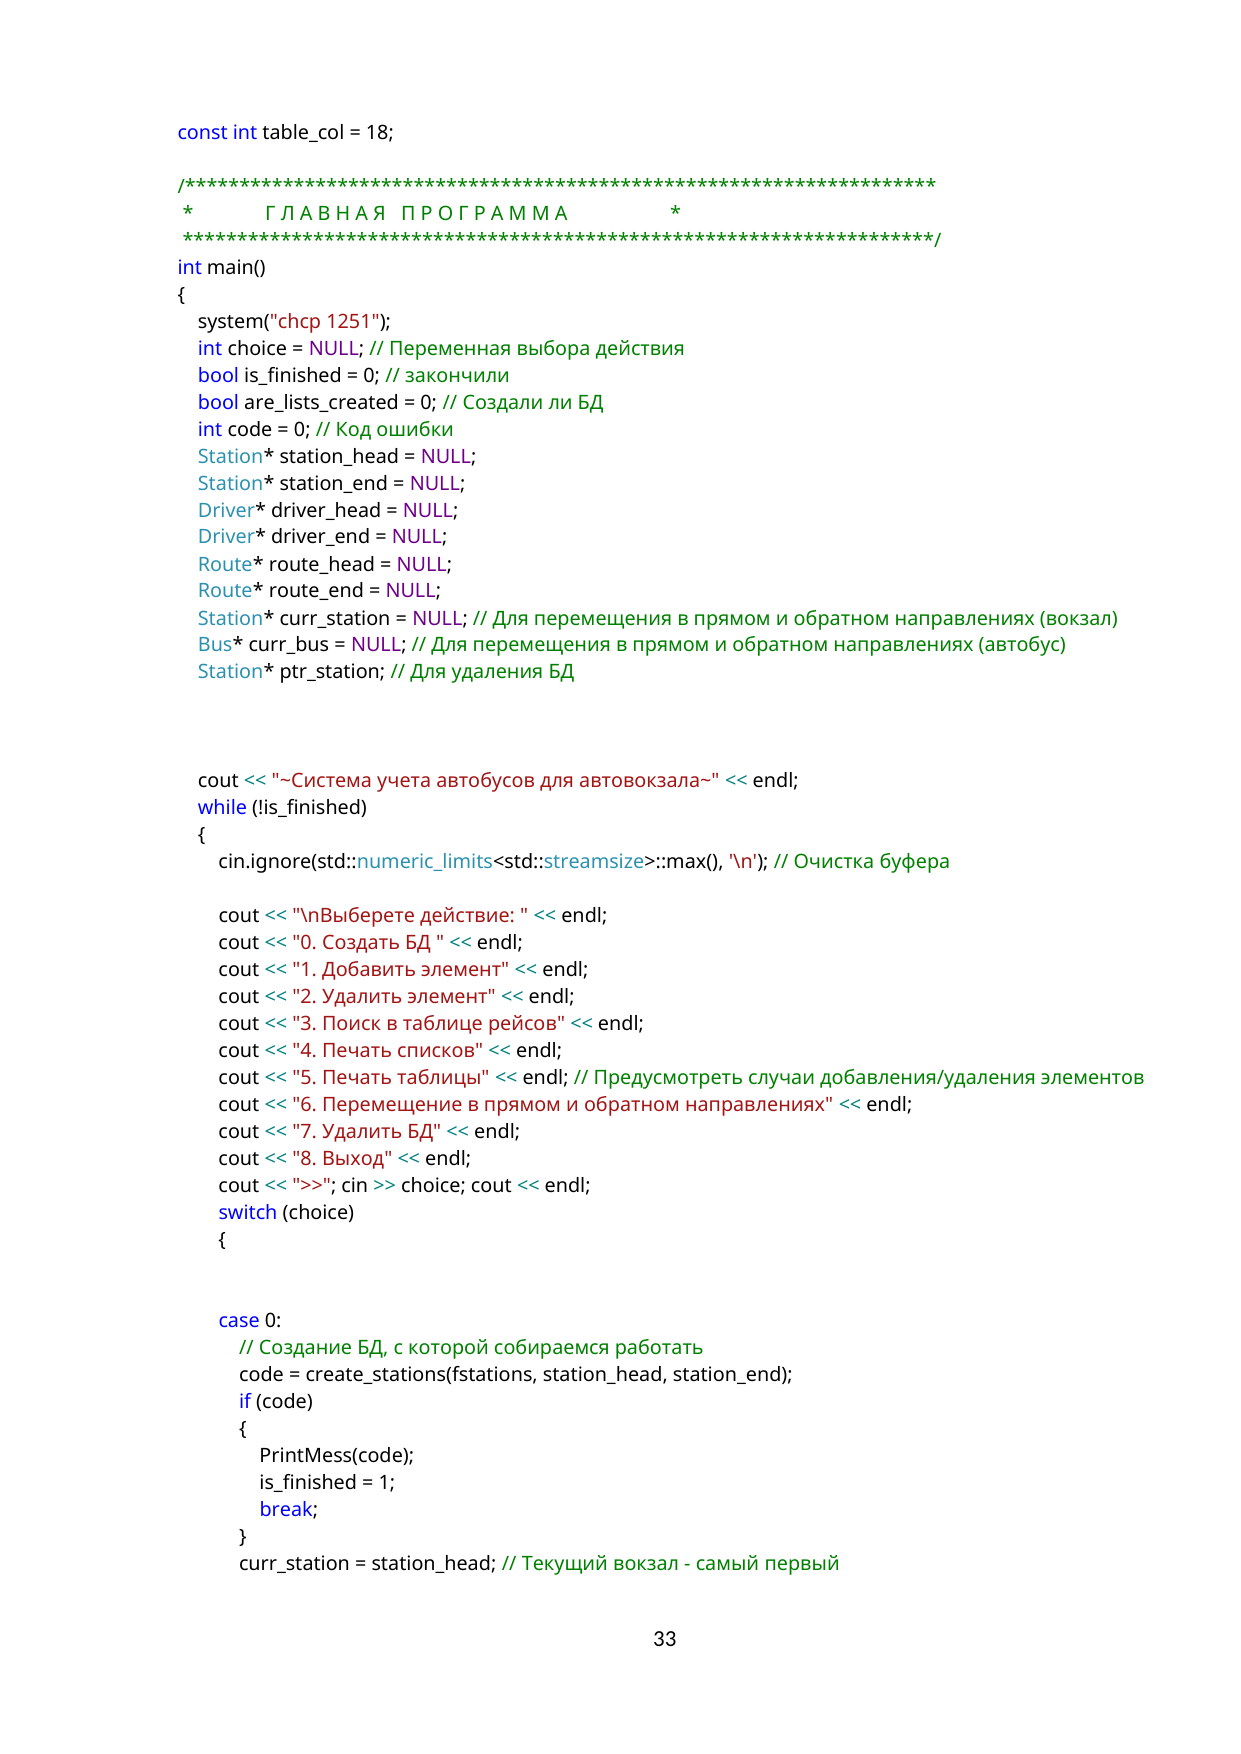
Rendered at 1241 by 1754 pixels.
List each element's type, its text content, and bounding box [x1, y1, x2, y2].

text PrintMess(code); [177, 1441, 1152, 1468]
text int main() [177, 253, 1152, 280]
text cout << "~Система учета автобусов для автовокзала~" << endl; [177, 767, 1152, 794]
text *********************************************************************/ [177, 226, 1152, 253]
text cout << "0. Создать БД " << endl; [177, 928, 1152, 956]
text int choice = NULL; // Переменная выбора действия [177, 334, 1152, 361]
text if (code) [177, 1387, 1152, 1414]
text cout << "6. Перемещение в прямом и обратном направлениях" << endl; [177, 1090, 1152, 1117]
text { [177, 280, 1152, 307]
text cout << "1. Добавить элемент" << endl; [177, 956, 1152, 982]
text Driver* driver_head = NULL; [177, 496, 1152, 523]
text Station* curr_station = NULL; // Для перемещения в прямом и обратном направлениях (вокзал) [177, 604, 1152, 631]
text Bus* curr_bus = NULL; // Для перемещения в прямом и обратном направлениях (автобус) [177, 631, 1152, 658]
text while (!is_finished) [177, 794, 1152, 821]
text Route* route_head = NULL; [177, 550, 1152, 577]
text Station* ptr_station; // Для удаления БД [177, 658, 1152, 685]
text is_finished = 1; [177, 1468, 1152, 1495]
text /********************************************************************* [177, 172, 1152, 199]
text Driver* driver_end = NULL; [177, 523, 1152, 550]
text Station* station_end = NULL; [177, 469, 1152, 496]
text cout << "7. Удалить БД" << endl; [177, 1117, 1152, 1144]
text cout << "8. Выход" << endl; [177, 1144, 1152, 1171]
text bool is_finished = 0; // закончили [177, 361, 1152, 388]
text { [177, 821, 1152, 848]
text Station* station_head = NULL; [177, 442, 1152, 469]
text code = create_stations(fstations, station_head, station_end); [177, 1360, 1152, 1387]
text cout << "5. Печать таблицы" << endl; // Предусмотреть случаи добавления/удаления элементов [177, 1063, 1152, 1090]
text * Г Л А В Н А Я П Р О Г Р А М М А * [177, 199, 1152, 226]
text cin.ignore(std::numeric_limits<std::streamsize>::max(), '\n'); // Очистка буфера [177, 848, 1152, 874]
text switch (choice) [177, 1198, 1152, 1225]
text { [177, 1225, 1152, 1252]
text cout << "\nВыберете действие: " << endl; [177, 902, 1152, 928]
text system("chcp 1251"); [177, 307, 1152, 334]
text curr_station = station_head; // Текущий вокзал - самый первый [177, 1549, 1152, 1576]
text cout << "3. Поиск в таблице рейсов" << endl; [177, 1009, 1152, 1036]
text int code = 0; // Код ошибки [177, 415, 1152, 442]
text // Создание БД, с которой собираемся работать [177, 1333, 1152, 1360]
text break; [177, 1495, 1152, 1522]
text cout << ">>"; cin >> choice; cout << endl; [177, 1171, 1152, 1198]
text cout << "2. Удалить элемент" << endl; [177, 982, 1152, 1009]
text } [177, 1522, 1152, 1549]
text Route* route_end = NULL; [177, 577, 1152, 604]
text { [177, 1414, 1152, 1441]
text const int table_col = 18; [177, 118, 1152, 145]
text bool are_lists_created = 0; // Создали ли БД [177, 388, 1152, 415]
text case 0: [177, 1306, 1152, 1333]
text cout << "4. Печать списков" << endl; [177, 1036, 1152, 1063]
